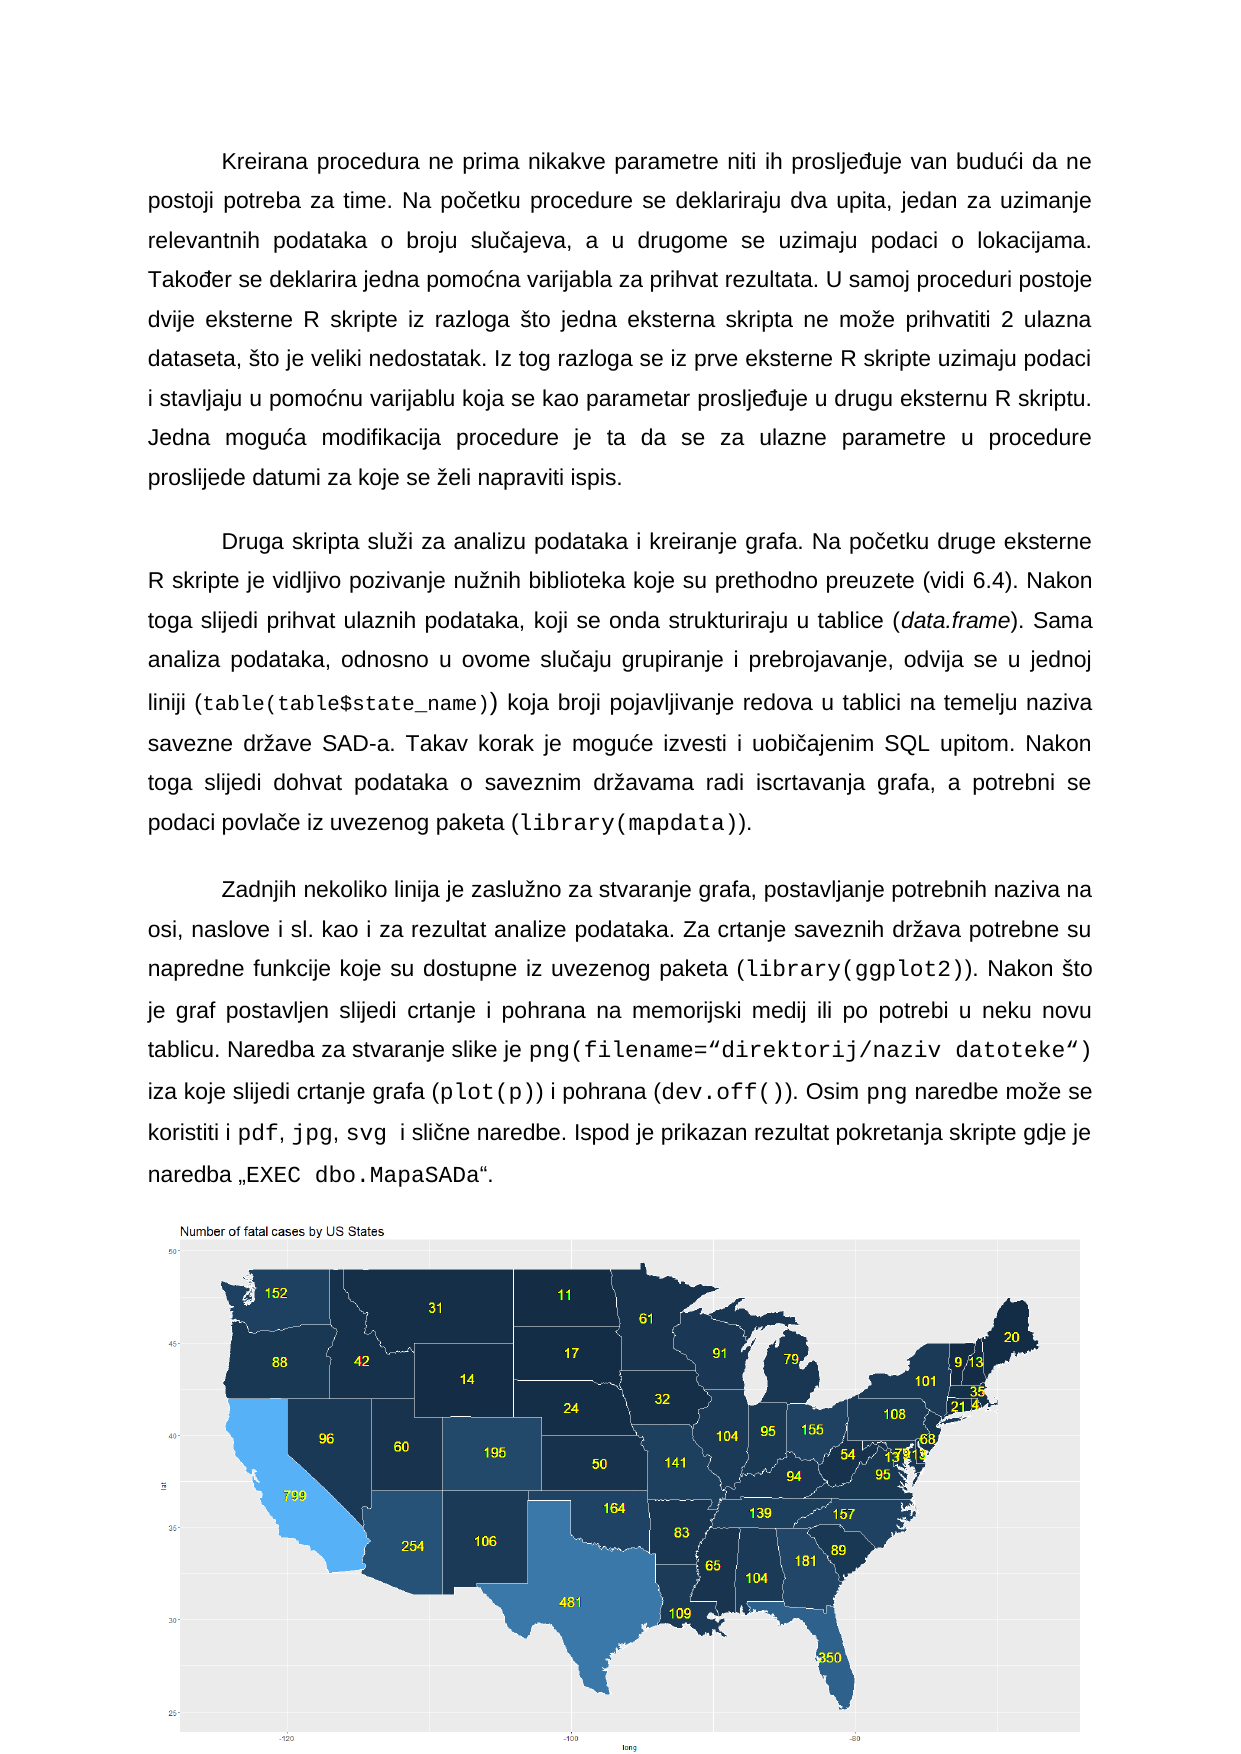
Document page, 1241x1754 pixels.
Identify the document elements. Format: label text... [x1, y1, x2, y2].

text Zadnjih nekoliko linija je zaslužno za stvaranje grafa, postavljanje potrebnih naziva na osi, naslove i sl. kao i za rezultat analize podataka. Za crtanje saveznih država potrebne su napredne funkcije koje su dostupne iz uvezenog paketa (library(ggplot2)). Nakon što je graf postavljen slijedi crtanje i pohrana na memorijski medij ili po potrebi u neku novu tablicu. Naredba za stvaranje slike je png(filename=“direktorij/naziv datoteke“) iza koje slijedi crtanje grafa (plot(p)) i pohrana (dev.off()). Osim png naredbe može se koristiti i pdf, jpg, svg i slične naredbe. Ispod je prikazan rezultat pokretanja skripte gdje je naredba „EXEC dbo.MapaSADa“. [148, 876, 1093, 1189]
picture [147, 1222, 1093, 1754]
text Druga skripta služi za analizu podataka i kreiranje grafa. Na početku druge eksterne R skripte je vidljivo pozivanje nužnih biblioteka koje su prethodno preuzete (vidi 7.3.3). Nakon toga slijedi prihvat ulaznih podataka, koji se onda strukturiraju u tablice (data.frame). Sama analiza podataka, odnosno u ovome slučaju grupiranje i prebrojavanje, odvija se u jednoj liniji (table(table$state_name)) koja broji pojavljivanje redova u tablici na temelju naziva savezne države SAD-a. Takav korak je moguće izvesti i uobičajenim SQL upitom. Nakon toga slijedi dohvat podataka o saveznim državama radi iscrtavanja grafa, a potrebni se podaci povlače iz uvezenog paketa (library(mapdata)). [148, 528, 1093, 837]
